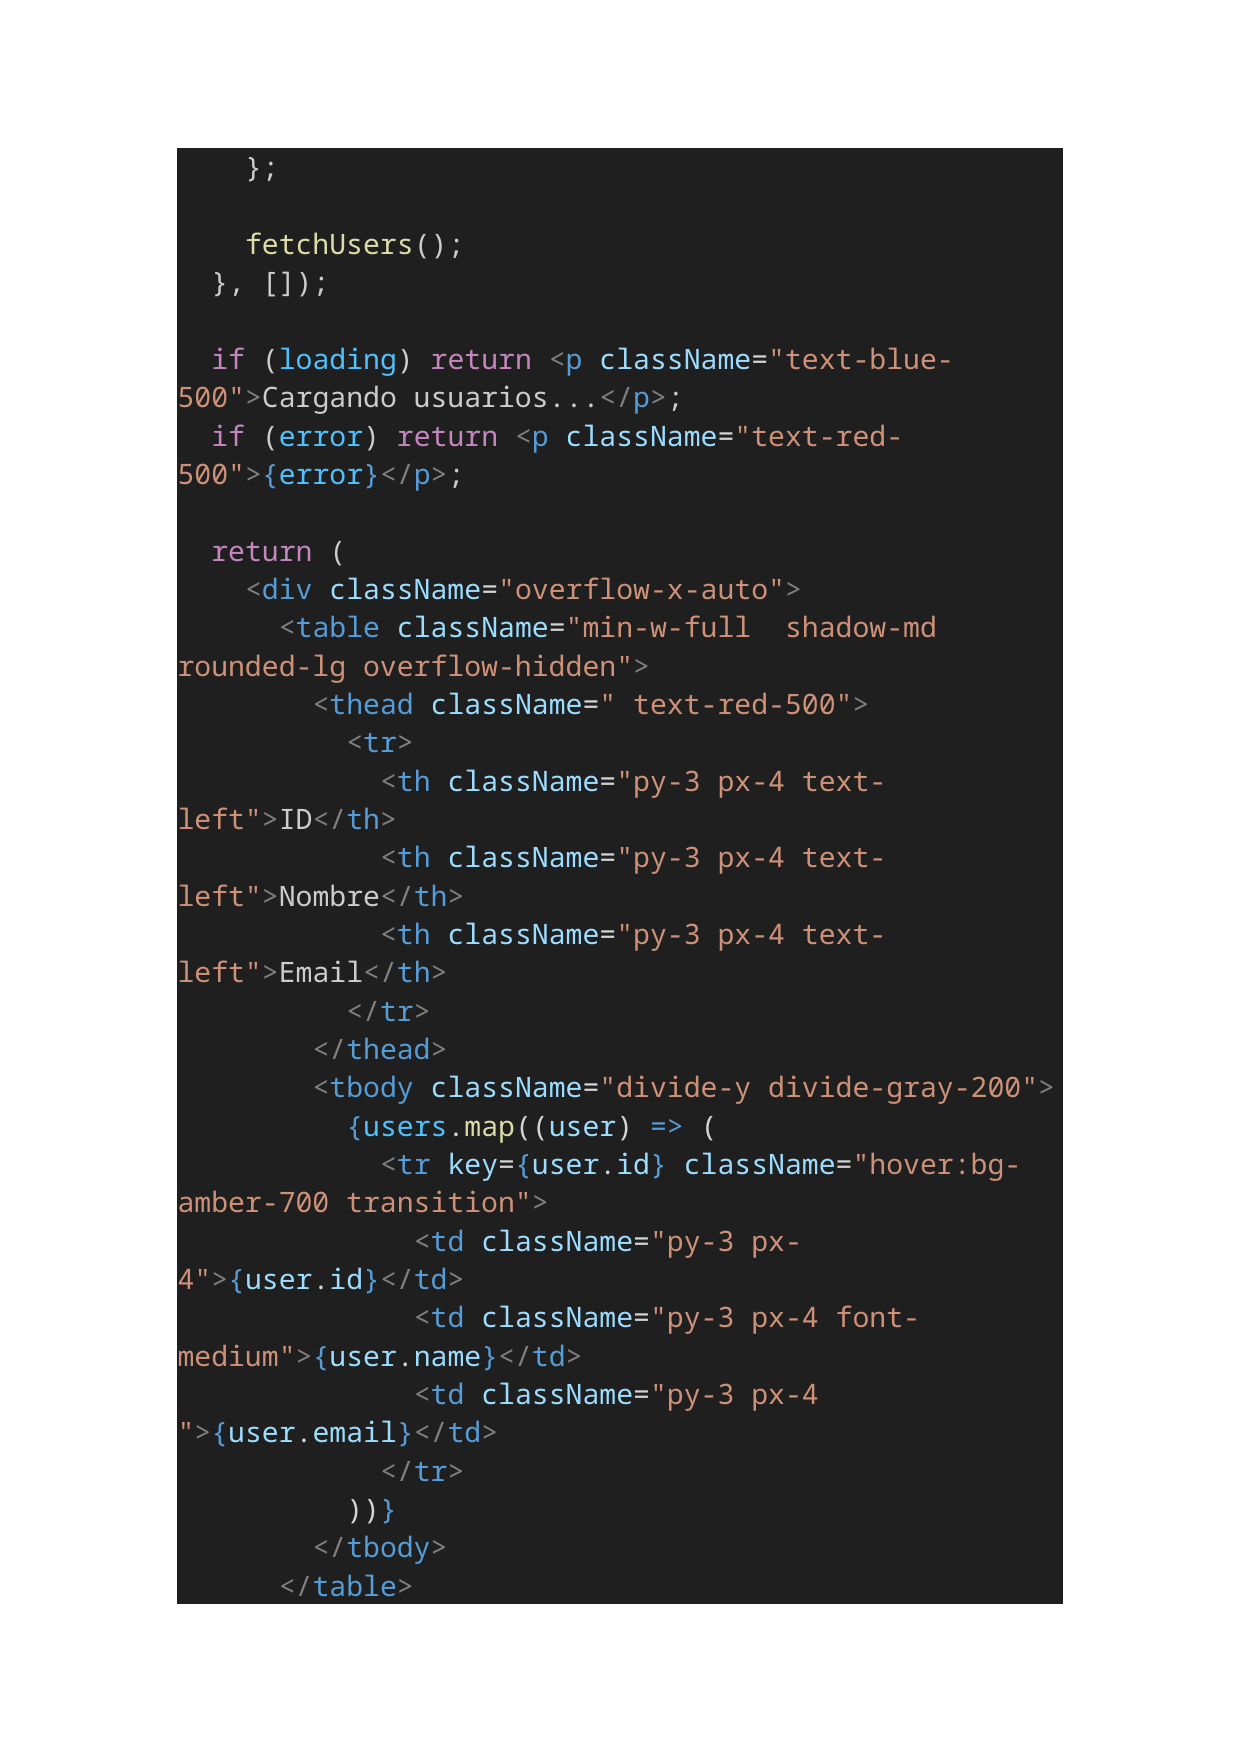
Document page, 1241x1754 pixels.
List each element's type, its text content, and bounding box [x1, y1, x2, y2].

text </tbody> [177, 1528, 1063, 1566]
text <td className="py-3 px-4 ">{user.email}</td> [177, 1374, 1063, 1451]
text <thead className=" text-red-500"> [177, 684, 1063, 723]
text <div className="overflow-x-auto"> [177, 569, 1063, 608]
text }; [177, 148, 1063, 186]
text ))} [177, 1489, 1063, 1528]
text fetchUsers(); [177, 224, 1063, 263]
text <th className="py-3 px-4 text-left">Nombre</th> [177, 838, 1063, 914]
text if (loading) return <p className="text-blue-500">Cargando usuarios...</p>; [177, 339, 1063, 416]
text <td className="py-3 px-4 font-medium">{user.name}</td> [177, 1298, 1063, 1374]
text }, []); [177, 263, 1063, 301]
text <th className="py-3 px-4 text-left">Email</th> [177, 914, 1063, 991]
text <th className="py-3 px-4 text-left">ID</th> [177, 761, 1063, 838]
text <td className="py-3 px-4">{user.id}</td> [177, 1221, 1063, 1298]
text <tr key={user.id} className="hover:bg-amber-700 transition"> [177, 1144, 1063, 1221]
text </table> [177, 1566, 1063, 1604]
text {users.map((user) => ( [177, 1106, 1063, 1144]
text </tr> [177, 1451, 1063, 1489]
text return ( [177, 531, 1063, 569]
text <tbody className="divide-y divide-gray-200"> [177, 1068, 1063, 1106]
text <tr> [177, 723, 1063, 761]
text if (error) return <p className="text-red-500">{error}</p>; [177, 416, 1063, 493]
text </tr> [177, 991, 1063, 1029]
text <table className="min-w-full shadow-md rounded-lg overflow-hidden"> [177, 608, 1063, 684]
text </thead> [177, 1029, 1063, 1068]
